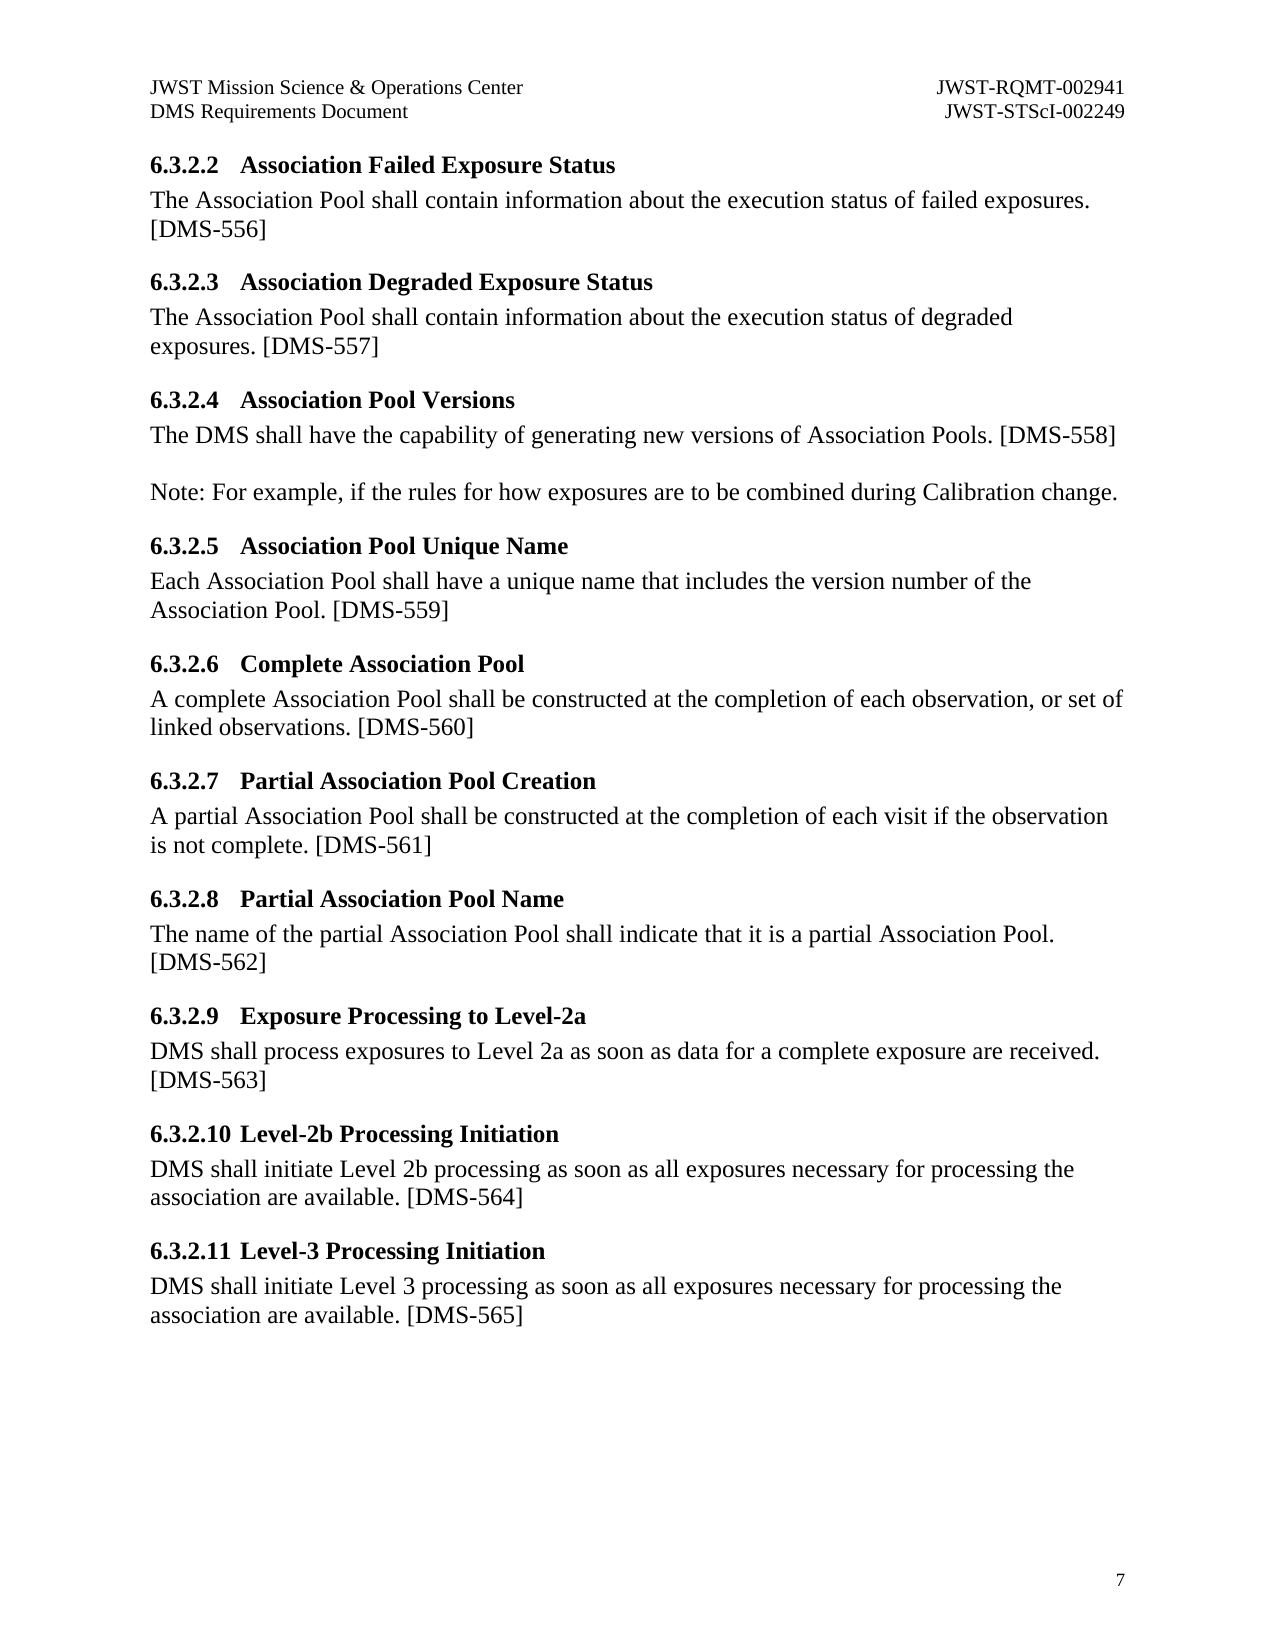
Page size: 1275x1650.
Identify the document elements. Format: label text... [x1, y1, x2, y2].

text The name of the partial Association Pool shall indicate that it is a partial Association Pool. [DMS-562] [150, 919, 1125, 976]
text Each Association Pool shall have a unique name that includes the version number of the Association Pool. [DMS-559] [150, 566, 1125, 624]
subtitle Complete Association Pool [150, 649, 1125, 677]
subtitle Association Degraded Exposure Status [150, 267, 1125, 296]
subtitle Level-2b Processing Initiation [150, 1119, 1125, 1147]
text Note: For example, if the rules for how exposures are to be combined during Calibration change. [150, 477, 1125, 506]
subtitle Exposure Processing to Level-2a [150, 1001, 1125, 1030]
subtitle Association Pool Unique Name [150, 531, 1125, 560]
text A partial Association Pool shall be constructed at the completion of each visit if the observation is not complete. [DMS-561] [150, 801, 1125, 859]
subtitle Association Pool Versions [150, 385, 1125, 414]
text The Association Pool shall contain information about the execution status of degraded exposures. [DMS-557] [150, 302, 1125, 360]
text DMS shall initiate Level 3 processing as soon as all exposures necessary for processing the association are available. [DMS-565] [150, 1271, 1125, 1329]
text DMS shall process exposures to Level 2a as soon as data for a complete exposure are received. [DMS-563] [150, 1036, 1125, 1094]
subtitle Partial Association Pool Creation [150, 766, 1125, 795]
text DMS shall initiate Level 2b processing as soon as all exposures necessary for processing the association are available. [DMS-564] [150, 1154, 1125, 1211]
subtitle Association Failed Exposure Status [150, 150, 1125, 179]
subtitle Level-3 Processing Initiation [150, 1236, 1125, 1265]
subtitle Partial Association Pool Name [150, 884, 1125, 912]
text The DMS shall have the capability of generating new versions of Association Pools. [DMS-558] [150, 420, 1125, 449]
text A complete Association Pool shall be constructed at the completion of each observation, or set of linked observations. [DMS-560] [150, 684, 1125, 741]
text The Association Pool shall contain information about the execution status of failed exposures. [DMS-556] [150, 185, 1125, 242]
